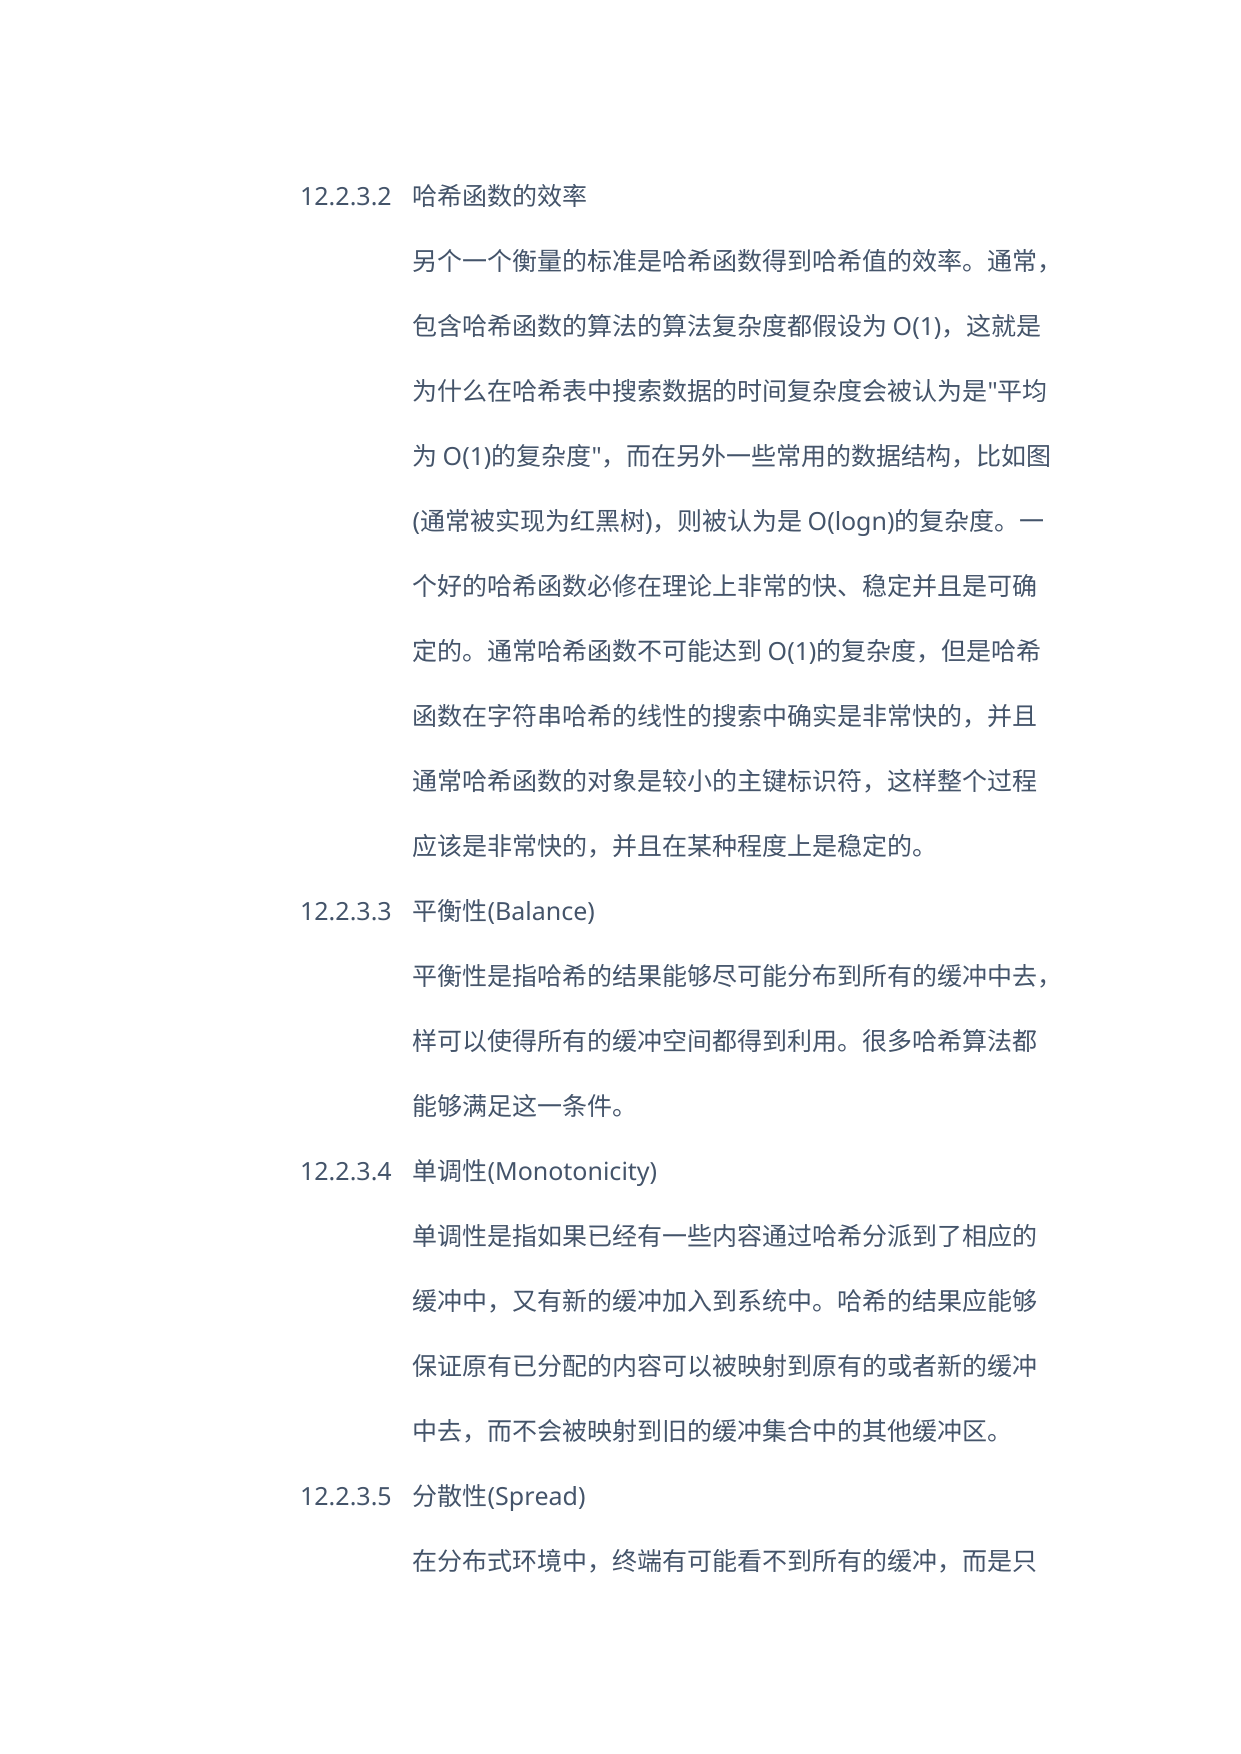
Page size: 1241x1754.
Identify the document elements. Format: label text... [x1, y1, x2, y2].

list 哈希函数的效率 [300, 162, 1053, 227]
list 另个一个衡量的标准是哈希函数得到哈希值的效率。通常，包含哈希函数的算法的算法复杂度都假设为O(1)，这就是为什么在哈希表中搜索数据的时间复杂度会被认为是"平均为O(1)的复杂度"，而在另外一些常用的数据结构，比如图(通常被实现为红黑树)，则被认为是O(logn)的复杂度。一个好的哈希函数必修在理论上非常的快、稳定并且是可确定的。通常哈希函数不可能达到O(1)的复杂度，但是哈希函数在字符串哈希的线性的搜索中确实是非常快的，并且通常哈希函数的对象是较小的主键标识符，这样整个过程应该是非常快的，并且在某种程度上是稳定的。 [412, 227, 1053, 877]
list 单调性是指如果已经有一些内容通过哈希分派到了相应的缓冲中，又有新的缓冲加入到系统中。哈希的结果应能够保证原有已分配的内容可以被映射到原有的或者新的缓冲中去，而不会被映射到旧的缓冲集合中的其他缓冲区。 [412, 1202, 1053, 1462]
list 单调性(Monotonicity) [300, 1137, 1053, 1202]
list 平衡性是指哈希的结果能够尽可能分布到所有的缓冲中去，样可以使得所有的缓冲空间都得到利用。很多哈希算法都能够满足这一条件。 [412, 942, 1053, 1137]
list 分散性(Spread) [300, 1462, 1053, 1527]
list 平衡性(Balance) [300, 877, 1053, 942]
